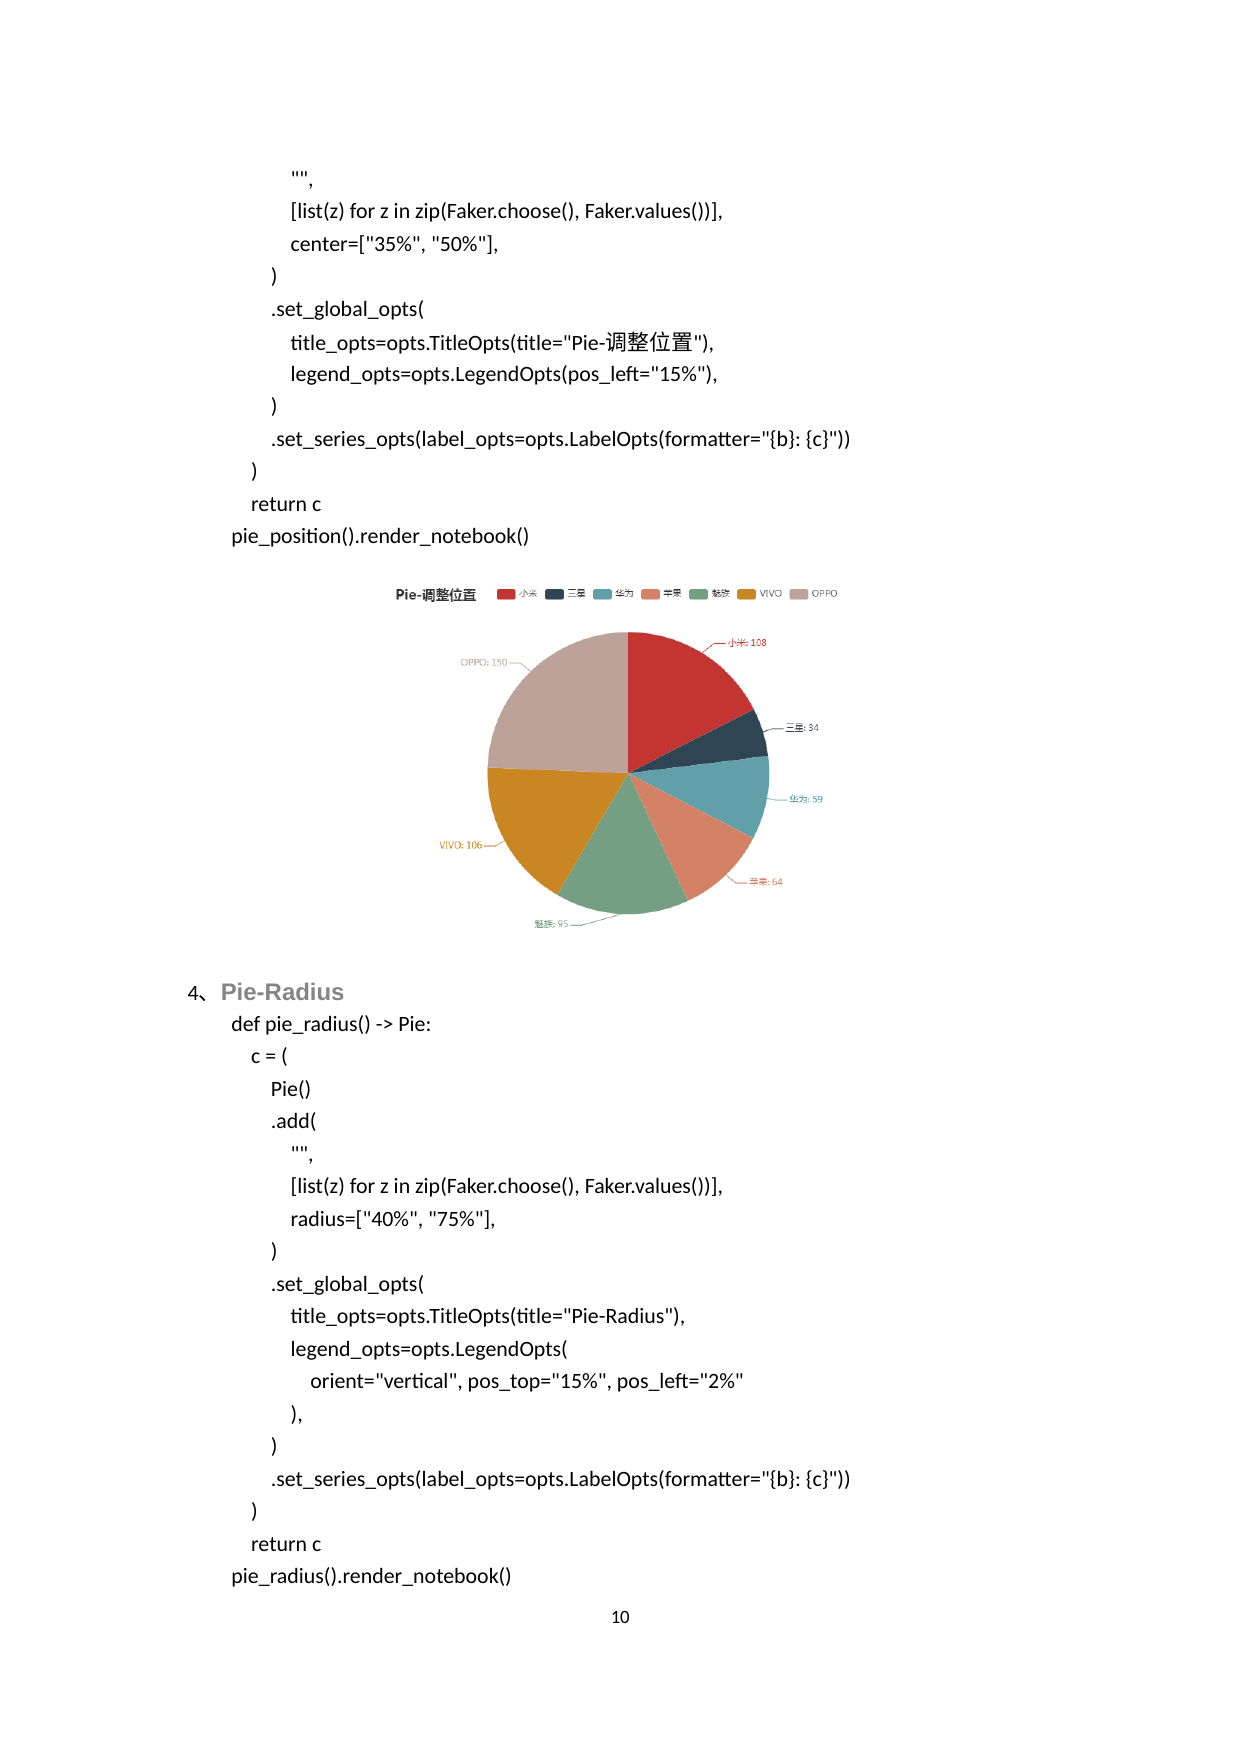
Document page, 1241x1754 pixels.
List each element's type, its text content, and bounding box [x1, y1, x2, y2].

text .set_series_opts(label_opts=opts.LabelOpts(formatter="{b}: {c}")) [231, 1462, 1053, 1494]
text center=["35%", "50%"], [231, 227, 1053, 259]
text ) [231, 1234, 1053, 1267]
text legend_opts=opts.LegendOpts(pos_left="15%"), [231, 357, 1053, 389]
text .set_global_opts( [231, 292, 1053, 324]
text "", [231, 162, 1053, 194]
text ) [231, 454, 1053, 487]
text ) [231, 1494, 1053, 1527]
text 4、Pie-Radius [187, 974, 1053, 1007]
text return c [231, 487, 1053, 519]
text legend_opts=opts.LegendOpts( [231, 1332, 1053, 1364]
text c = ( [231, 1039, 1053, 1072]
picture [392, 584, 848, 933]
text "", [231, 1137, 1053, 1169]
text Pie() [231, 1072, 1053, 1104]
text ), [231, 1397, 1053, 1429]
text ) [231, 389, 1053, 422]
text [list(z) for z in zip(Faker.choose(), Faker.values())], [231, 194, 1053, 227]
text pie_radius().render_notebook() [231, 1559, 1053, 1592]
text orient="vertical", pos_top="15%", pos_left="2%" [231, 1364, 1053, 1397]
text .set_series_opts(label_opts=opts.LabelOpts(formatter="{b}: {c}")) [231, 422, 1053, 454]
text ) [231, 259, 1053, 292]
text pie_position().render_notebook() [231, 519, 1053, 552]
text .add( [231, 1104, 1053, 1137]
text return c [231, 1527, 1053, 1559]
text .set_global_opts( [231, 1267, 1053, 1299]
text def pie_radius() -> Pie: [231, 1007, 1053, 1039]
text radius=["40%", "75%"], [231, 1202, 1053, 1234]
text ) [231, 1429, 1053, 1462]
text title_opts=opts.TitleOpts(title="Pie-Radius"), [231, 1299, 1053, 1332]
text title_opts=opts.TitleOpts(title="Pie-调整位置"), [231, 324, 1053, 357]
text [list(z) for z in zip(Faker.choose(), Faker.values())], [231, 1169, 1053, 1202]
